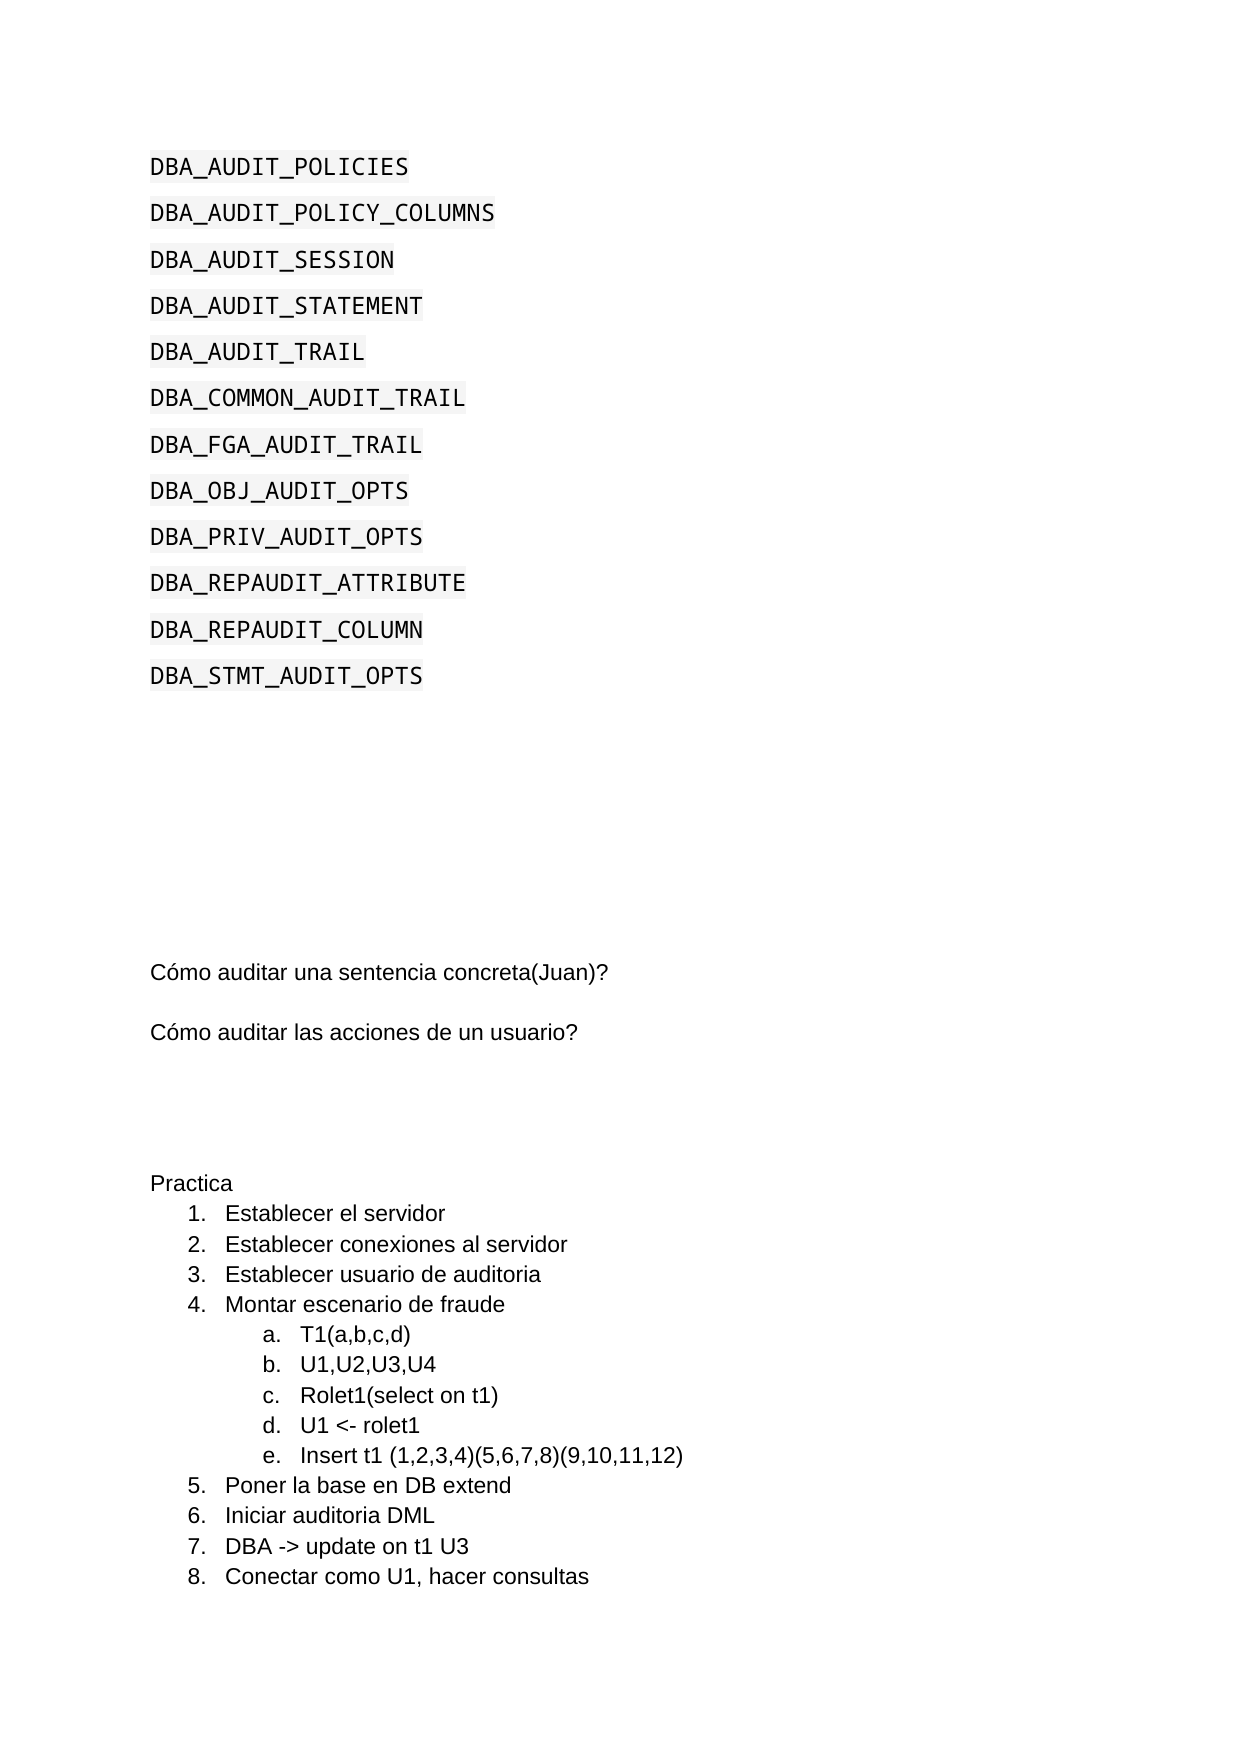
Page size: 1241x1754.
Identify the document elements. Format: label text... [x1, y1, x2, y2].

list DBA -> update on t1 U3 [187, 1533, 1090, 1559]
list U1 <- rolet1 [262, 1412, 1090, 1438]
list Rolet1(select on t1) [262, 1382, 1090, 1408]
list Insert t1 (1,2,3,4)(5,6,7,8)(9,10,11,12) [262, 1442, 1090, 1468]
list Conectar como U1, hacer consultas [187, 1563, 1090, 1589]
list Establecer el servidor [187, 1200, 1090, 1227]
text Cómo auditar una sentencia concreta(Juan)? [150, 959, 1090, 985]
list Iniciar auditoria DML [187, 1502, 1090, 1529]
list T1(a,b,c,d) [262, 1321, 1090, 1348]
list Montar escenario de fraude [187, 1291, 1090, 1317]
text Practica [150, 1170, 1090, 1197]
list Establecer usuario de auditoria [187, 1261, 1090, 1287]
list Poner la base en DB extend [187, 1472, 1090, 1499]
list U1,U2,U3,U4 [262, 1351, 1090, 1378]
list Establecer conexiones al servidor [187, 1231, 1090, 1257]
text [150, 150, 1090, 775]
text Cómo auditar las acciones de un usuario? [150, 1019, 1090, 1046]
